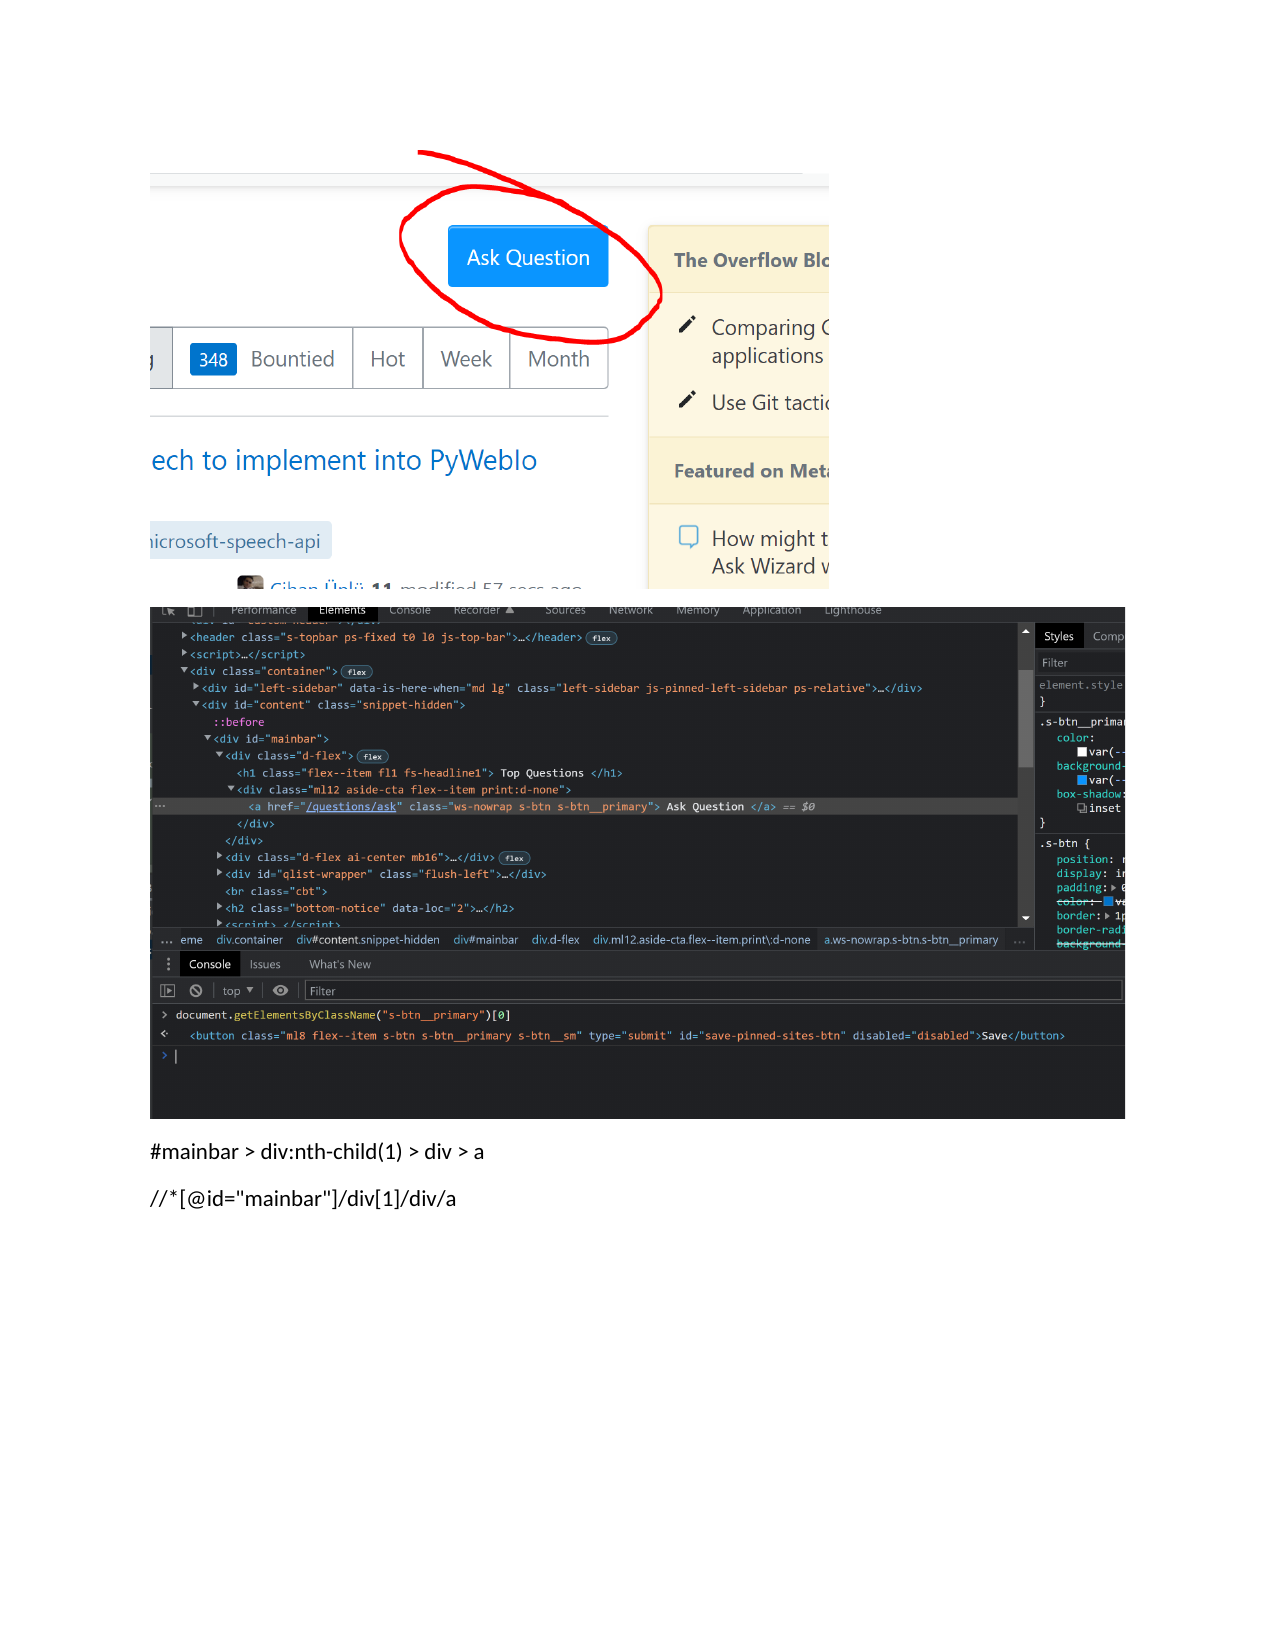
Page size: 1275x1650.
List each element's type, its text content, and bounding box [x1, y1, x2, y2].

picture [150, 150, 829, 589]
text //*[@id="mainbar"]/div[1]/div/a [150, 1184, 1125, 1212]
text #mainbar > div:nth-child(1) > div > a [150, 1137, 1125, 1166]
picture [150, 607, 1125, 1119]
